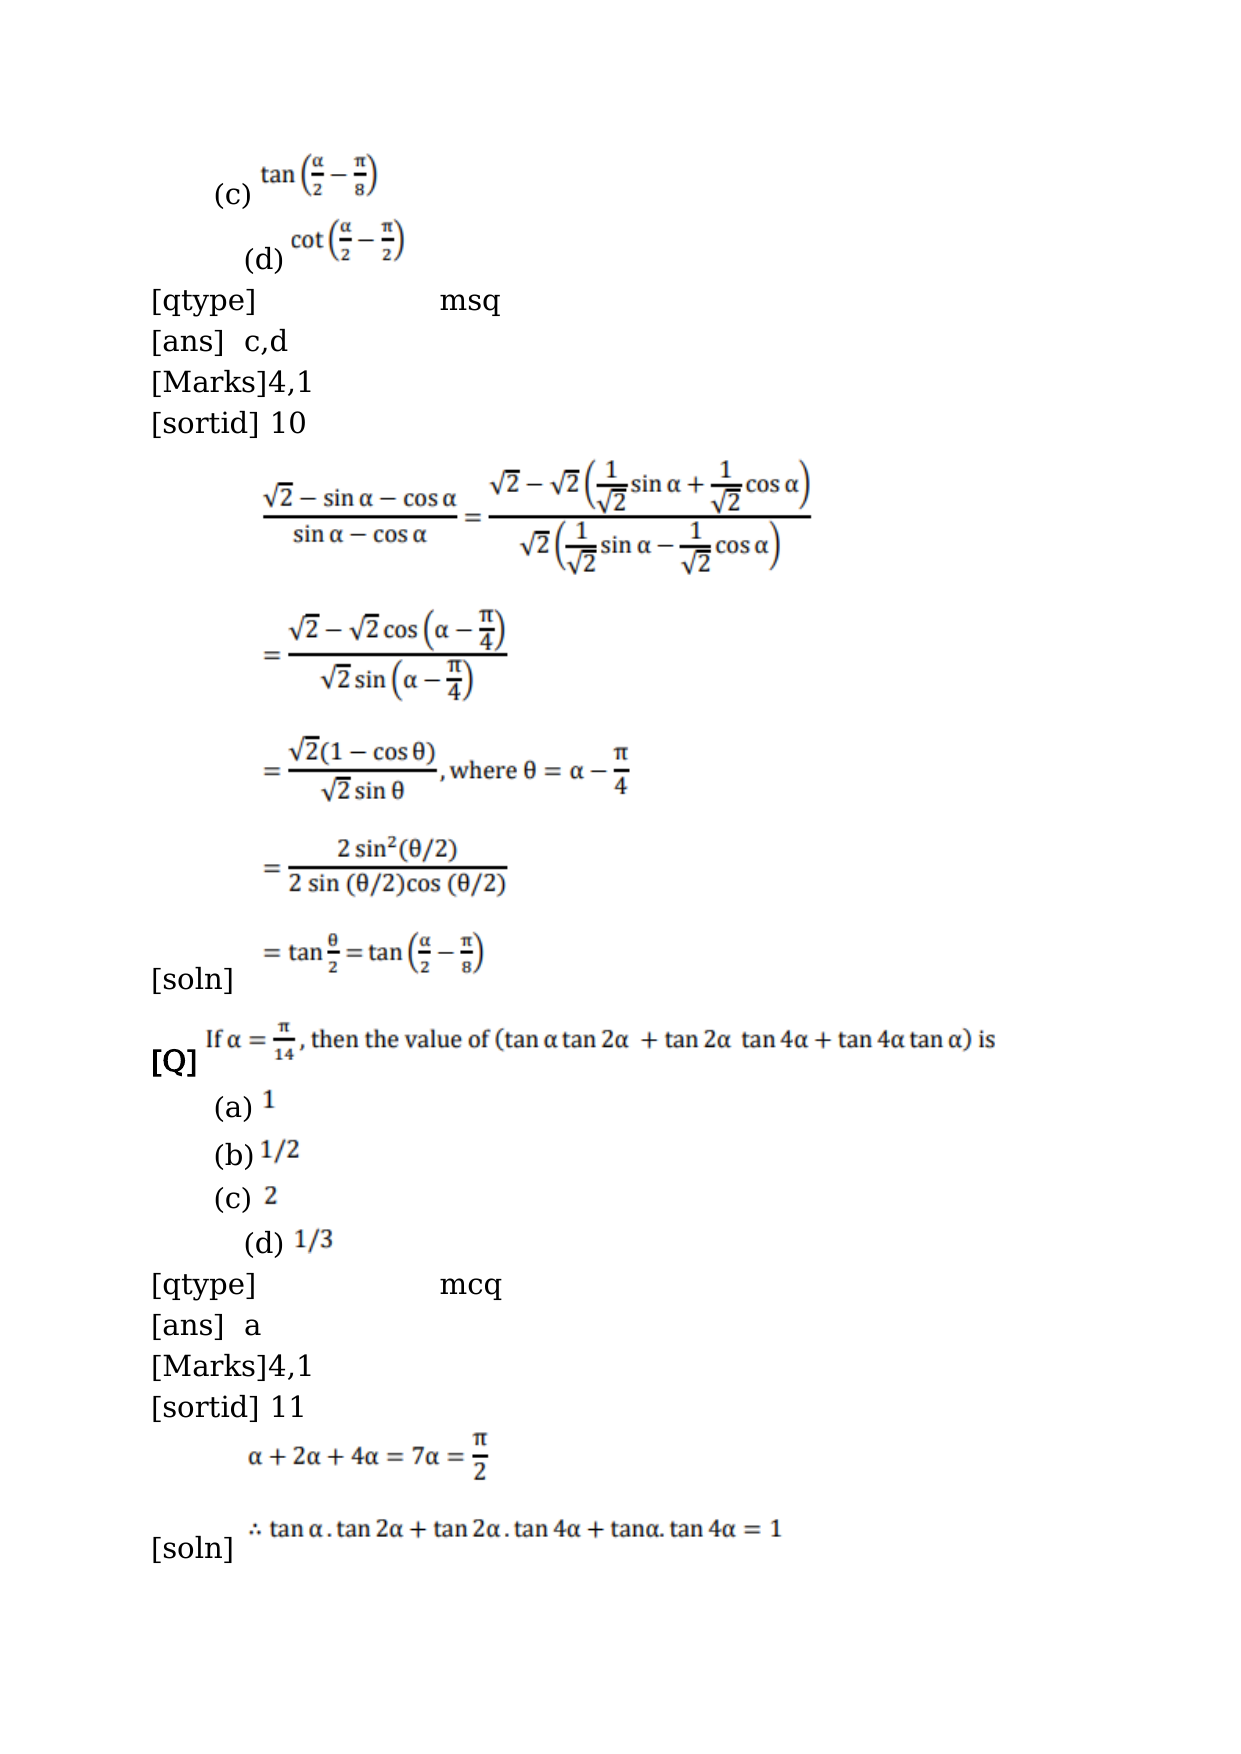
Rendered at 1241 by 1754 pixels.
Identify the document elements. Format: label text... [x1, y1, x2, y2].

text (c) [150, 150, 1090, 211]
text (b) [150, 1129, 1090, 1171]
text [Marks]4,1 [150, 364, 1090, 399]
picture [258, 150, 381, 205]
text (d) [150, 217, 1090, 276]
picture [261, 1129, 305, 1166]
text (d) [150, 1220, 1090, 1259]
text [Marks]4,1 [150, 1347, 1090, 1382]
picture [240, 445, 827, 990]
text (a) [150, 1083, 1090, 1123]
text [ans] a [150, 1306, 1090, 1341]
picture [259, 1082, 284, 1118]
picture [203, 1013, 1006, 1071]
text [sortid] 10 [150, 404, 1090, 439]
text [sortid] 11 [150, 1388, 1090, 1423]
text [ans] c,d [150, 323, 1090, 358]
picture [244, 1428, 785, 1559]
picture [291, 216, 407, 270]
picture [291, 1220, 340, 1254]
text [qtype] msq [150, 282, 1090, 317]
picture [258, 1177, 284, 1209]
text [qtype] mcq [150, 1265, 1090, 1300]
text (c) [150, 1177, 1090, 1214]
